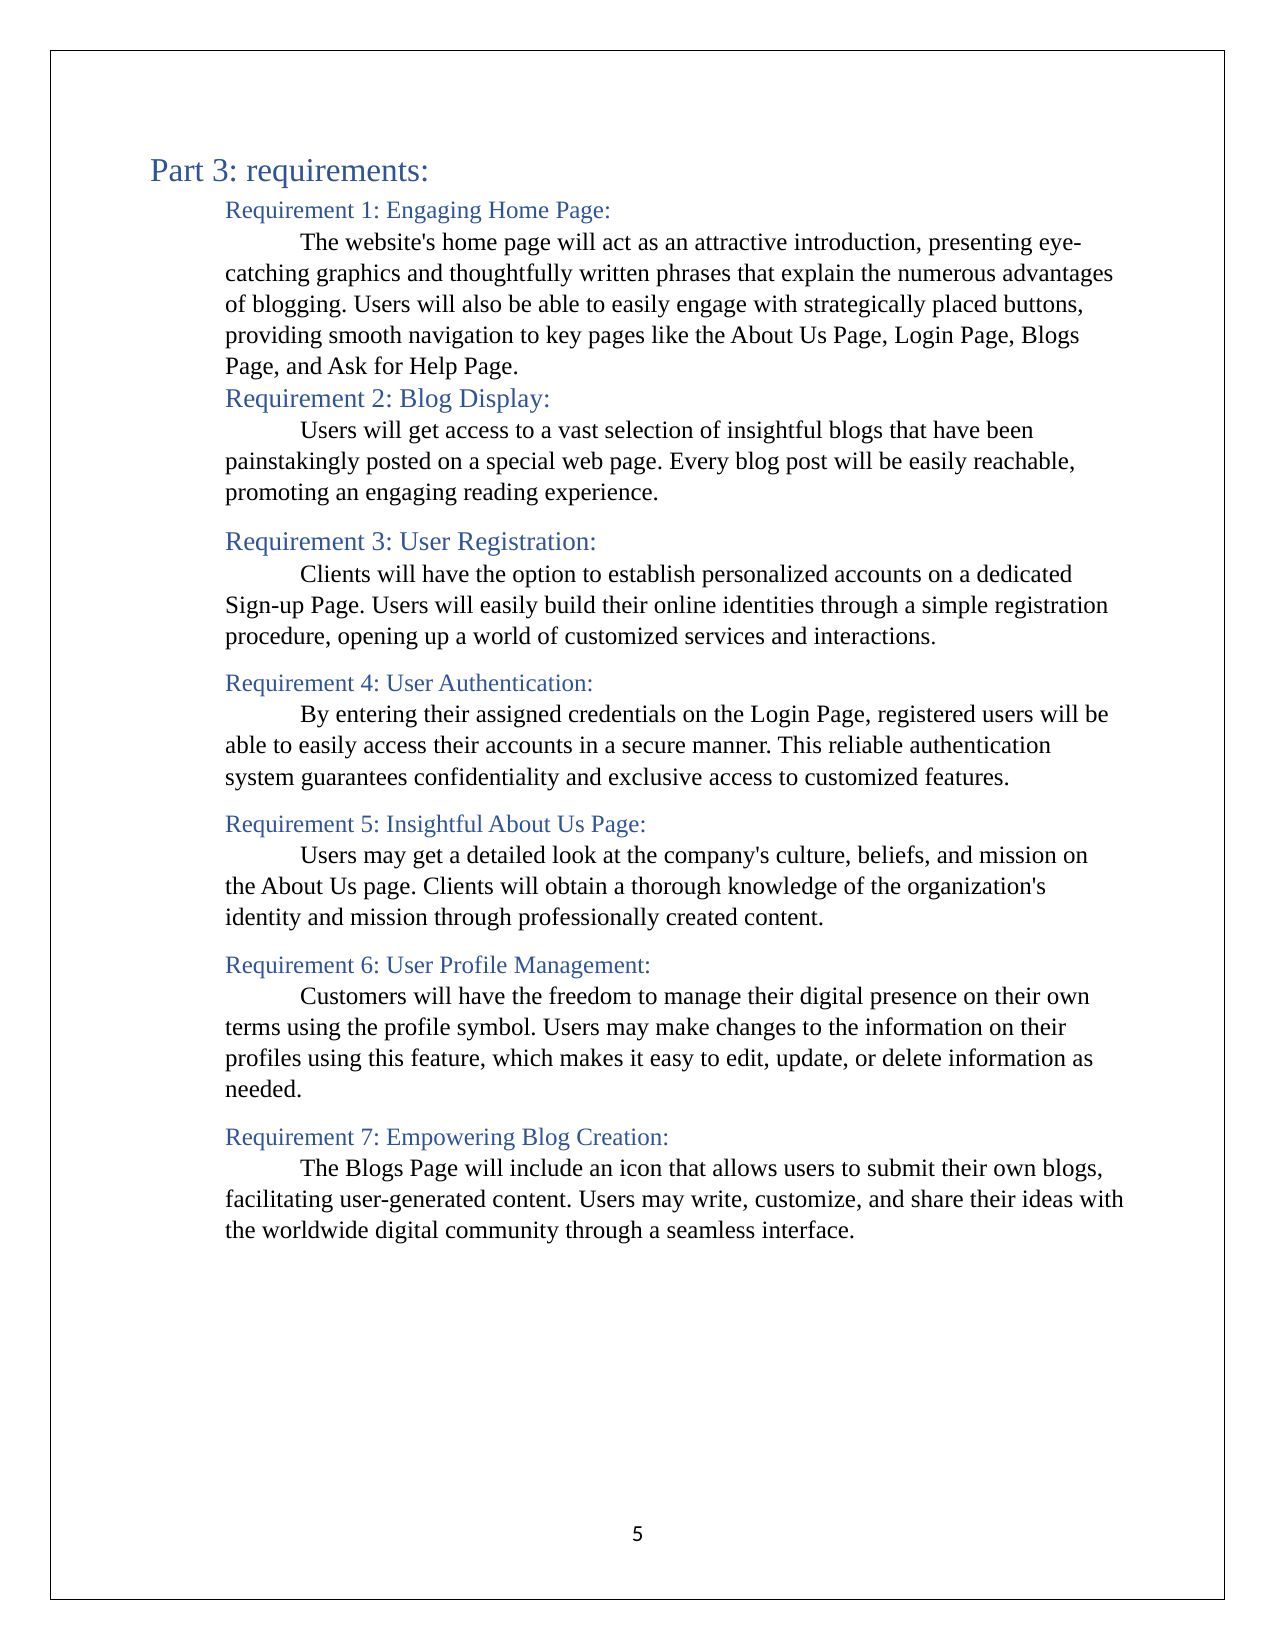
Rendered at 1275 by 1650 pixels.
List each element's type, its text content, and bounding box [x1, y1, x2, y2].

list The website's home page will act as an attractive introduction, presenting eye-catching graphics and thoughtfully written phrases that explain the numerous advantages of blogging. Users will also be able to easily engage with strategically placed buttons, providing smooth navigation to key pages like the About Us Page, Login Page, Blogs Page, and Ask for Help Page. [225, 227, 1125, 379]
list Clients will have the option to establish personalized accounts on a dedicated Sign-up Page. Users will easily build their online identities through a simple registration procedure, opening up a world of customized services and interactions. [225, 559, 1125, 649]
subtitle Requirement 7: Empowering Blog Creation: [225, 1122, 1125, 1151]
text By entering their assigned credentials on the Login Page, registered users will be able to easily access their accounts in a secure manner. This reliable authentication system guarantees confidentiality and exclusive access to customized features. [225, 699, 1125, 790]
subtitle Part 3: requirements: [150, 150, 1125, 188]
list Users will get access to a vast selection of insightful blogs that have been painstakingly posted on a special web page. Every blog post will be easily reachable, promoting an engaging reading experience. [225, 415, 1125, 506]
subtitle Requirement 2: Blog Display: [225, 382, 1125, 413]
text Users may get a detailed look at the company's culture, beliefs, and mission on the About Us page. Clients will obtain a thorough knowledge of the organization's identity and mission through professionally created content. [225, 840, 1125, 931]
subtitle Requirement 5: Insightful About Us Page: [225, 809, 1125, 838]
subtitle Requirement 3: User Registration: [225, 525, 1125, 556]
subtitle Requirement 1: Engaging Home Page: [225, 196, 1125, 224]
text Customers will have the freedom to manage their digital presence on their own terms using the profile symbol. Users may make changes to the information on their profiles using this feature, which makes it easy to edit, update, or delete information as needed. [225, 981, 1125, 1103]
text The Blogs Page will include an icon that allows users to submit their own blogs, facilitating user-generated content. Users may write, customize, and share their ideas with the worldwide digital community through a seamless interface. [225, 1153, 1125, 1244]
subtitle Requirement 4: User Authentication: [225, 668, 1125, 697]
subtitle Requirement 6: User Profile Management: [225, 950, 1125, 979]
